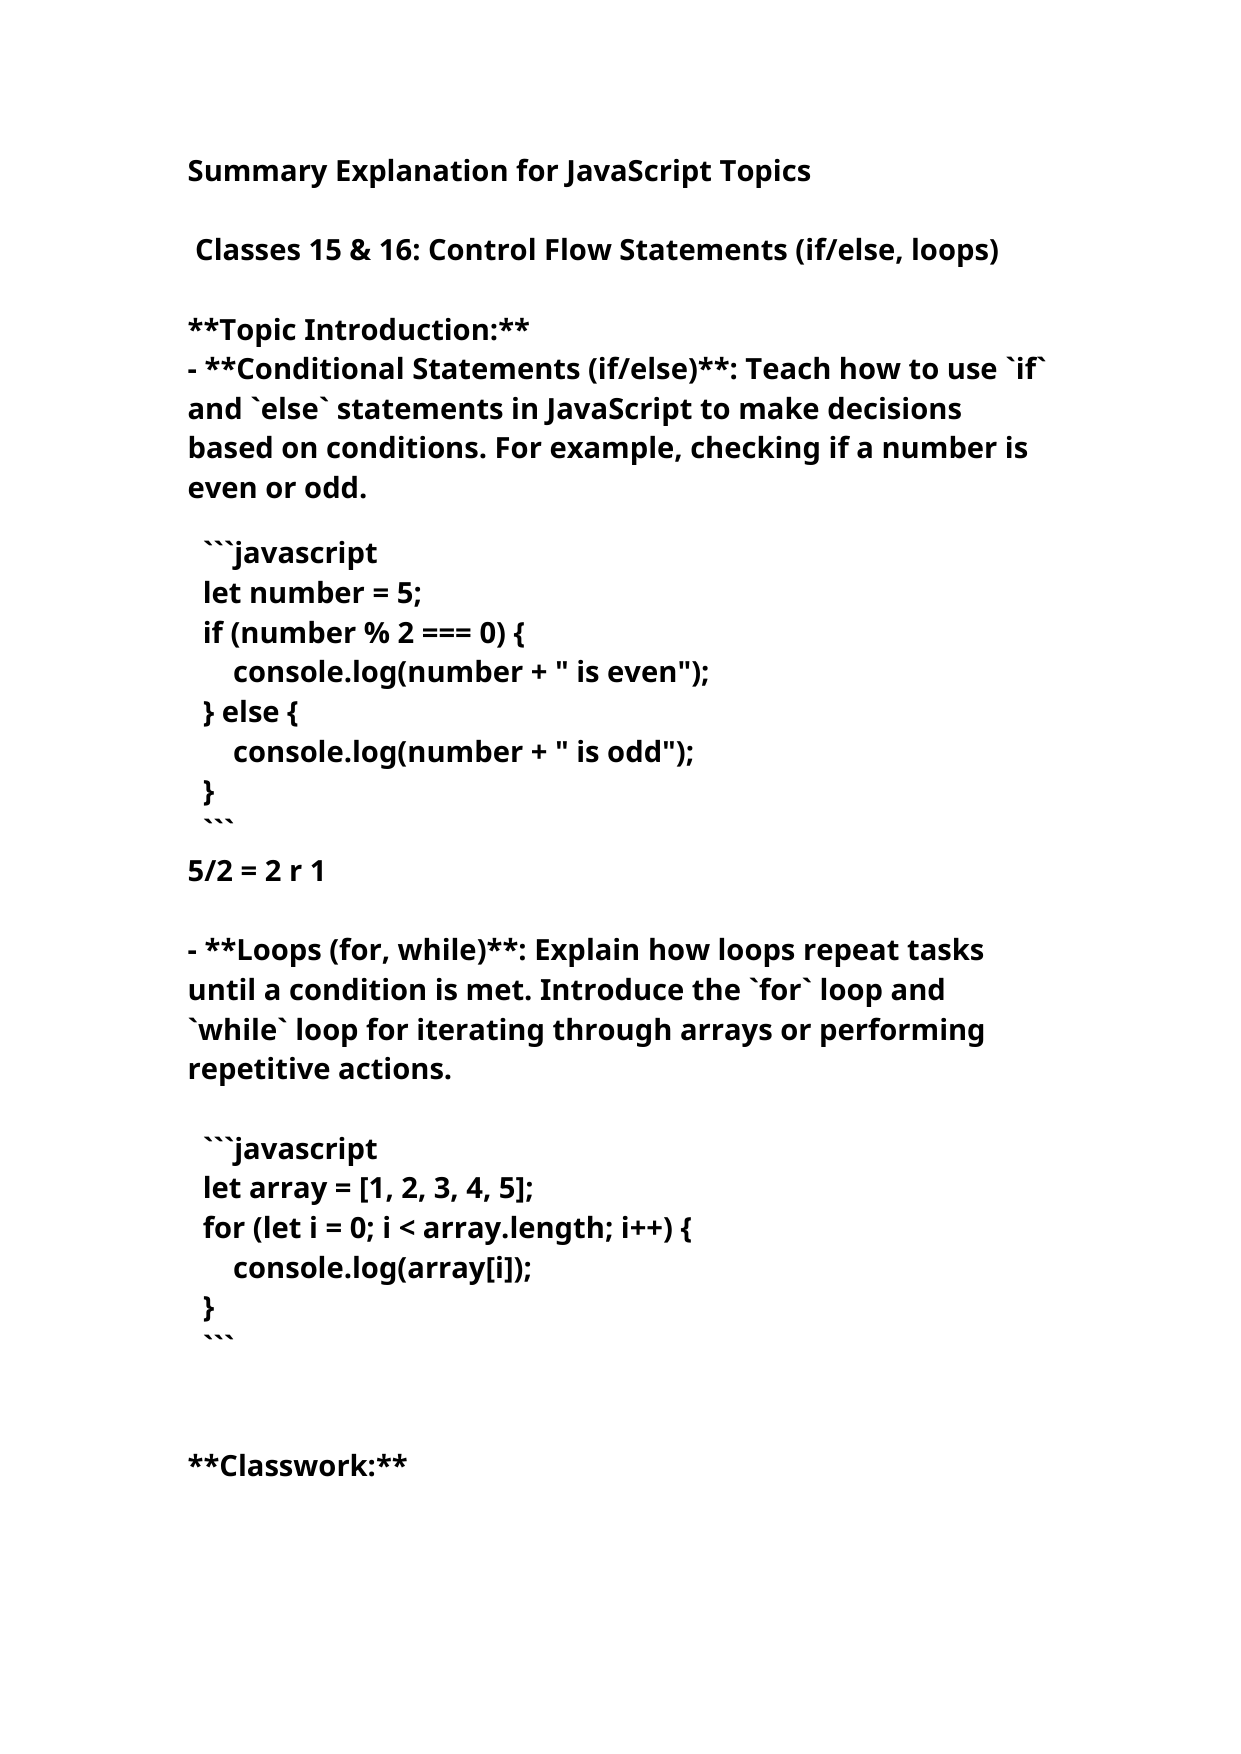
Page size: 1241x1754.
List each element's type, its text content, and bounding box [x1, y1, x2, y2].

text console.log(array[i]); [187, 1247, 1053, 1287]
text **Topic Introduction:** [187, 309, 1053, 348]
text } [187, 771, 1053, 810]
text Summary Explanation for JavaScript Topics [187, 150, 1053, 190]
text ``` [187, 810, 1053, 850]
text let array = [1, 2, 3, 4, 5]; [187, 1168, 1053, 1207]
text } else { [187, 691, 1053, 731]
text - **Conditional Statements (if/else)**: Teach how to use `if` and `else` statements in JavaScript to make decisions based on conditions. For example, checking if a number is even or odd. [187, 348, 1053, 507]
text **Classwork:** [187, 1445, 1053, 1485]
text console.log(number + " is odd"); [187, 731, 1053, 771]
text Classes 15 & 16: Control Flow Statements (if/else, loops) [187, 229, 1053, 269]
text } [187, 1287, 1053, 1326]
text let number = 5; [187, 572, 1053, 612]
text if (number % 2 === 0) { [187, 612, 1053, 652]
text 5/2 = 2 r 1 [187, 850, 1053, 890]
text - **Loops (for, while)**: Explain how loops repeat tasks until a condition is met. Introduce the `for` loop and `while` loop for iterating through arrays or performing repetitive actions. [187, 929, 1053, 1088]
text ``` [187, 1326, 1053, 1366]
text console.log(number + " is even"); [187, 652, 1053, 691]
text ```javascript [187, 533, 1053, 572]
text for (let i = 0; i < array.length; i++) { [187, 1207, 1053, 1247]
text ```javascript [187, 1128, 1053, 1168]
